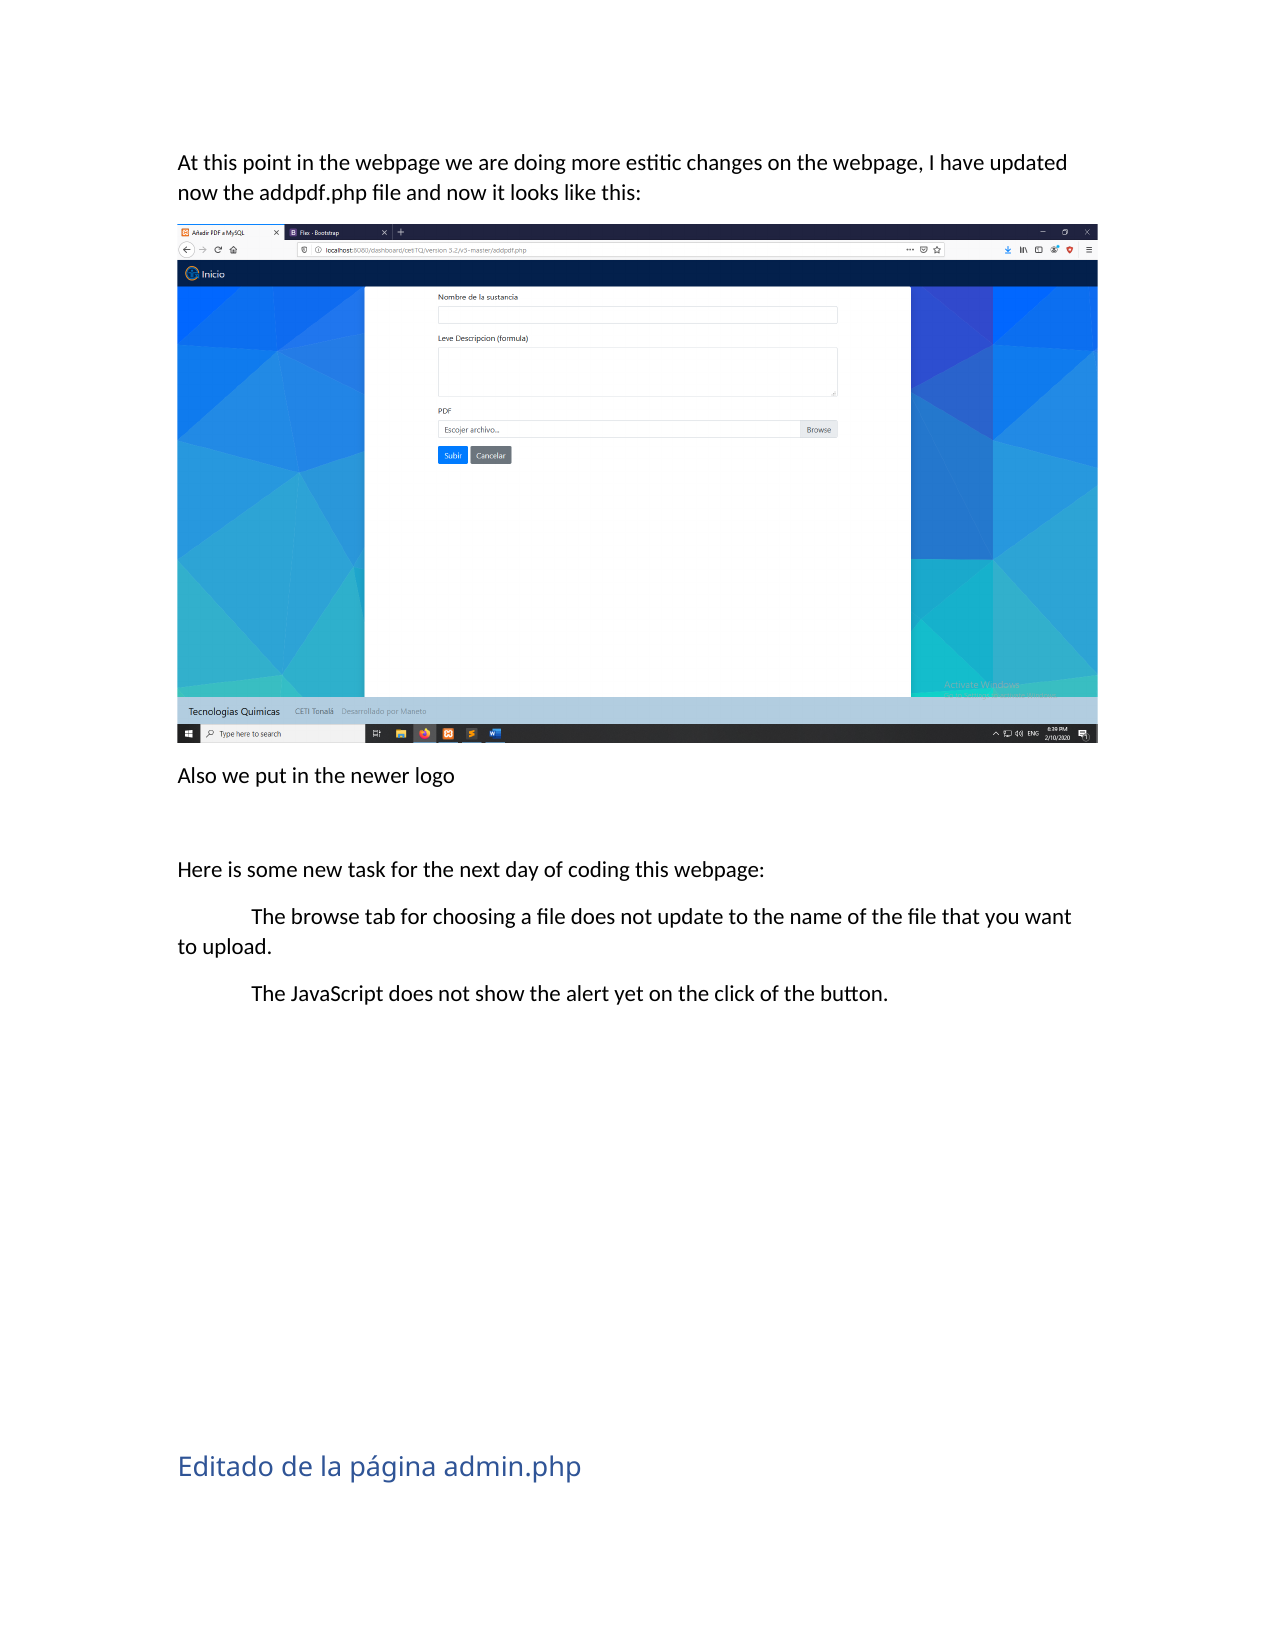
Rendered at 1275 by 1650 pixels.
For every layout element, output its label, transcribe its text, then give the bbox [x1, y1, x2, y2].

subtitle Editado de la página admin.php [177, 1448, 1098, 1485]
picture [177, 224, 1098, 743]
text Here is some new task for the next day of coding this webpage: [177, 855, 1098, 883]
text Also we put in the newer logo [177, 761, 1098, 789]
text At this point in the webpage we are doing more estitic changes on the webpage, I have updated now the addpdf.php file and now it looks like this: [177, 148, 1098, 206]
text The browse tab for choosing a file does not update to the name of the file that you want to upload. [177, 902, 1098, 960]
text The JavaScript does not show the alert yet on the click of the button. [177, 979, 1098, 1007]
